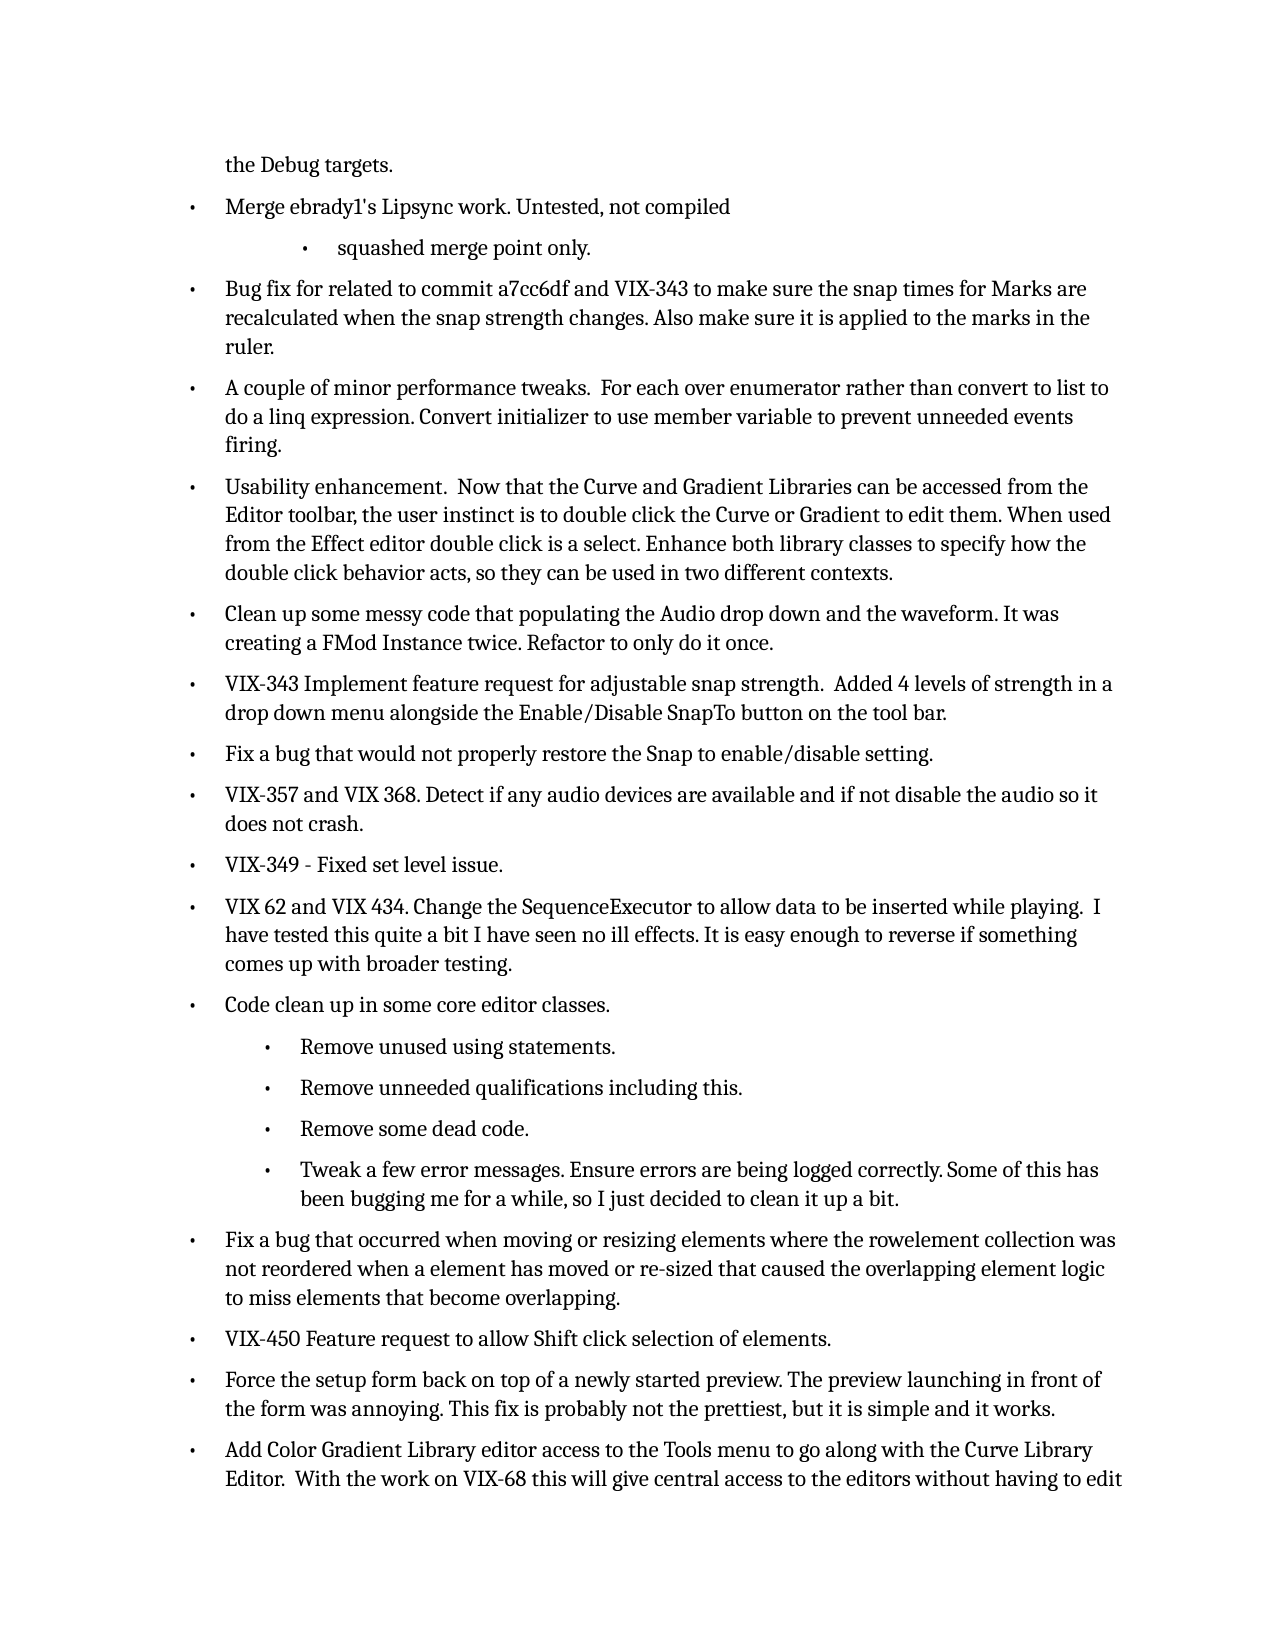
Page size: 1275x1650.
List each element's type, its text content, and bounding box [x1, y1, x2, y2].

list Bug fix for related to commit a7cc6df and VIX-343 to make sure the snap times for Marks are recalculated when the snap strength changes. Also make sure it is applied to the marks in the ruler. [187, 274, 1125, 360]
list Clean up some messy code that populating the Audio drop down and the waveform. It was creating a FMod Instance twice. Refactor to only do it once. [187, 599, 1125, 656]
list VIX 62 and VIX 434. Change the SequenceExecutor to allow data to be inserted while playing. I have tested this quite a bit I have seen no ill effects. It is easy enough to reverse if something comes up with broader testing. [187, 891, 1125, 977]
list squashed merge point only. [300, 232, 1125, 261]
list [187, 150, 1125, 179]
list Code clean up in some core editor classes. [187, 990, 1125, 1019]
list Usability enhancement. Now that the Curve and Gradient Libraries can be accessed from the Editor toolbar, the user instinct is to double click the Curve or Gradient to edit them. When used from the Effect editor double click is a select. Enhance both library classes to specify how the double click behavior acts, so they can be used in two different contexts. [187, 471, 1125, 586]
list Tweak a few error messages. Ensure errors are being logged correctly. Some of this has been bugging me for a while, so I just decided to clean it up a bit. [262, 1155, 1125, 1212]
list VIX-343 Implement feature request for adjustable snap strength. Added 4 levels of strength in a drop down menu alongside the Enable/Disable SnapTo button on the tool bar. [187, 669, 1125, 726]
list A couple of minor performance tweaks. For each over enumerator rather than convert to list to do a linq expression. Convert initializer to use member variable to prevent unneeded events firing. [187, 372, 1125, 459]
list Fix a bug that would not properly restore the Snap to enable/disable setting. [187, 739, 1125, 767]
list VIX-357 and VIX 368. Detect if any audio devices are available and if not disable the audio so it does not crash. [187, 780, 1125, 837]
list Merge ebrady1's Lipsync work. Untested, not compiled [187, 191, 1125, 220]
list Remove some dead code. [262, 1114, 1125, 1142]
list Remove unneeded qualifications including this. [262, 1072, 1125, 1101]
list VIX-450 Feature request to allow Shift click selection of elements. [187, 1324, 1125, 1352]
list Remove unused using statements. [262, 1031, 1125, 1060]
list VIX-349 - Fixed set level issue. [187, 850, 1125, 879]
list Force the setup form back on top of a newly started preview. The preview launching in front of the form was annoying. This fix is probably not the prettiest, but it is simple and it works. [187, 1365, 1125, 1422]
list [187, 1435, 1125, 1492]
list Fix a bug that occurred when moving or resizing elements where the rowelement collection was not reordered when a element has moved or re-sized that caused the overlapping element logic to miss elements that become overlapping. [187, 1225, 1125, 1311]
